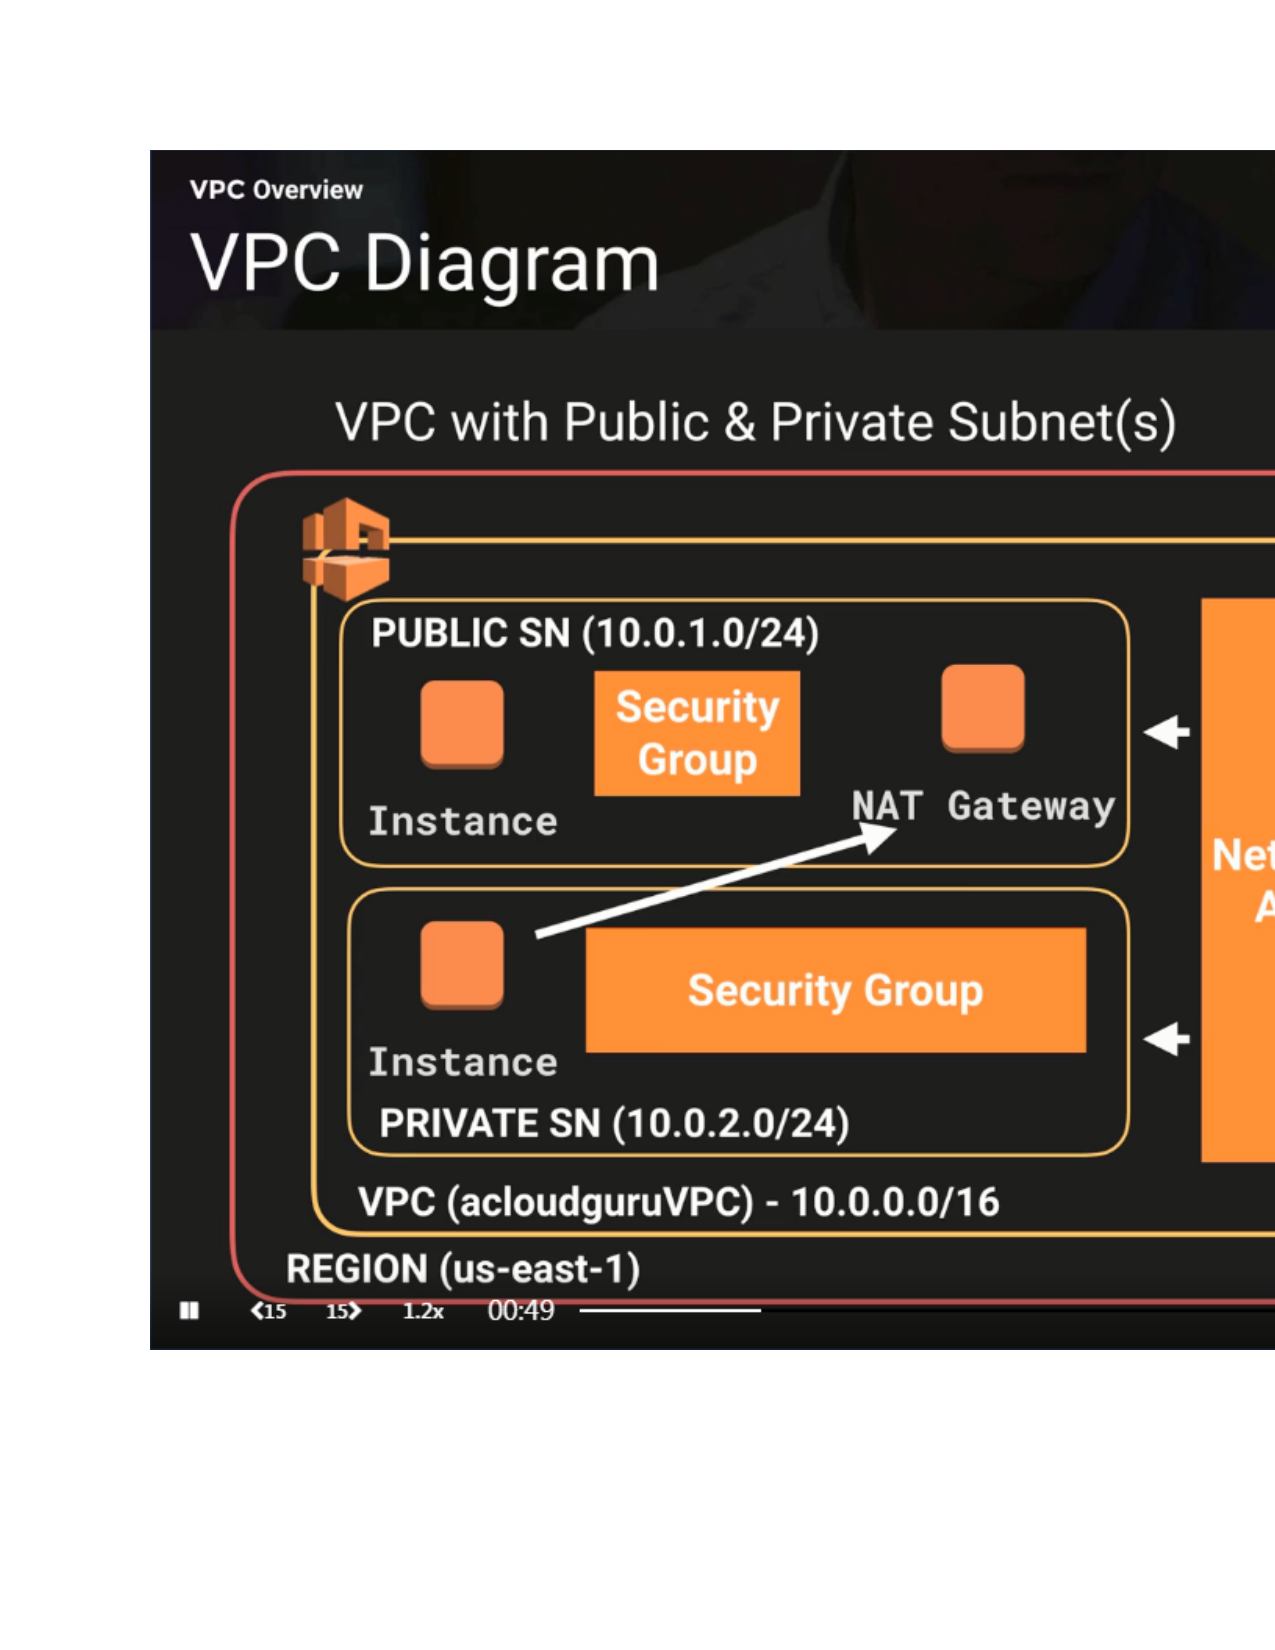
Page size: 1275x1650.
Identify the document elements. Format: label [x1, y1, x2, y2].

picture [150, 150, 1275, 1350]
